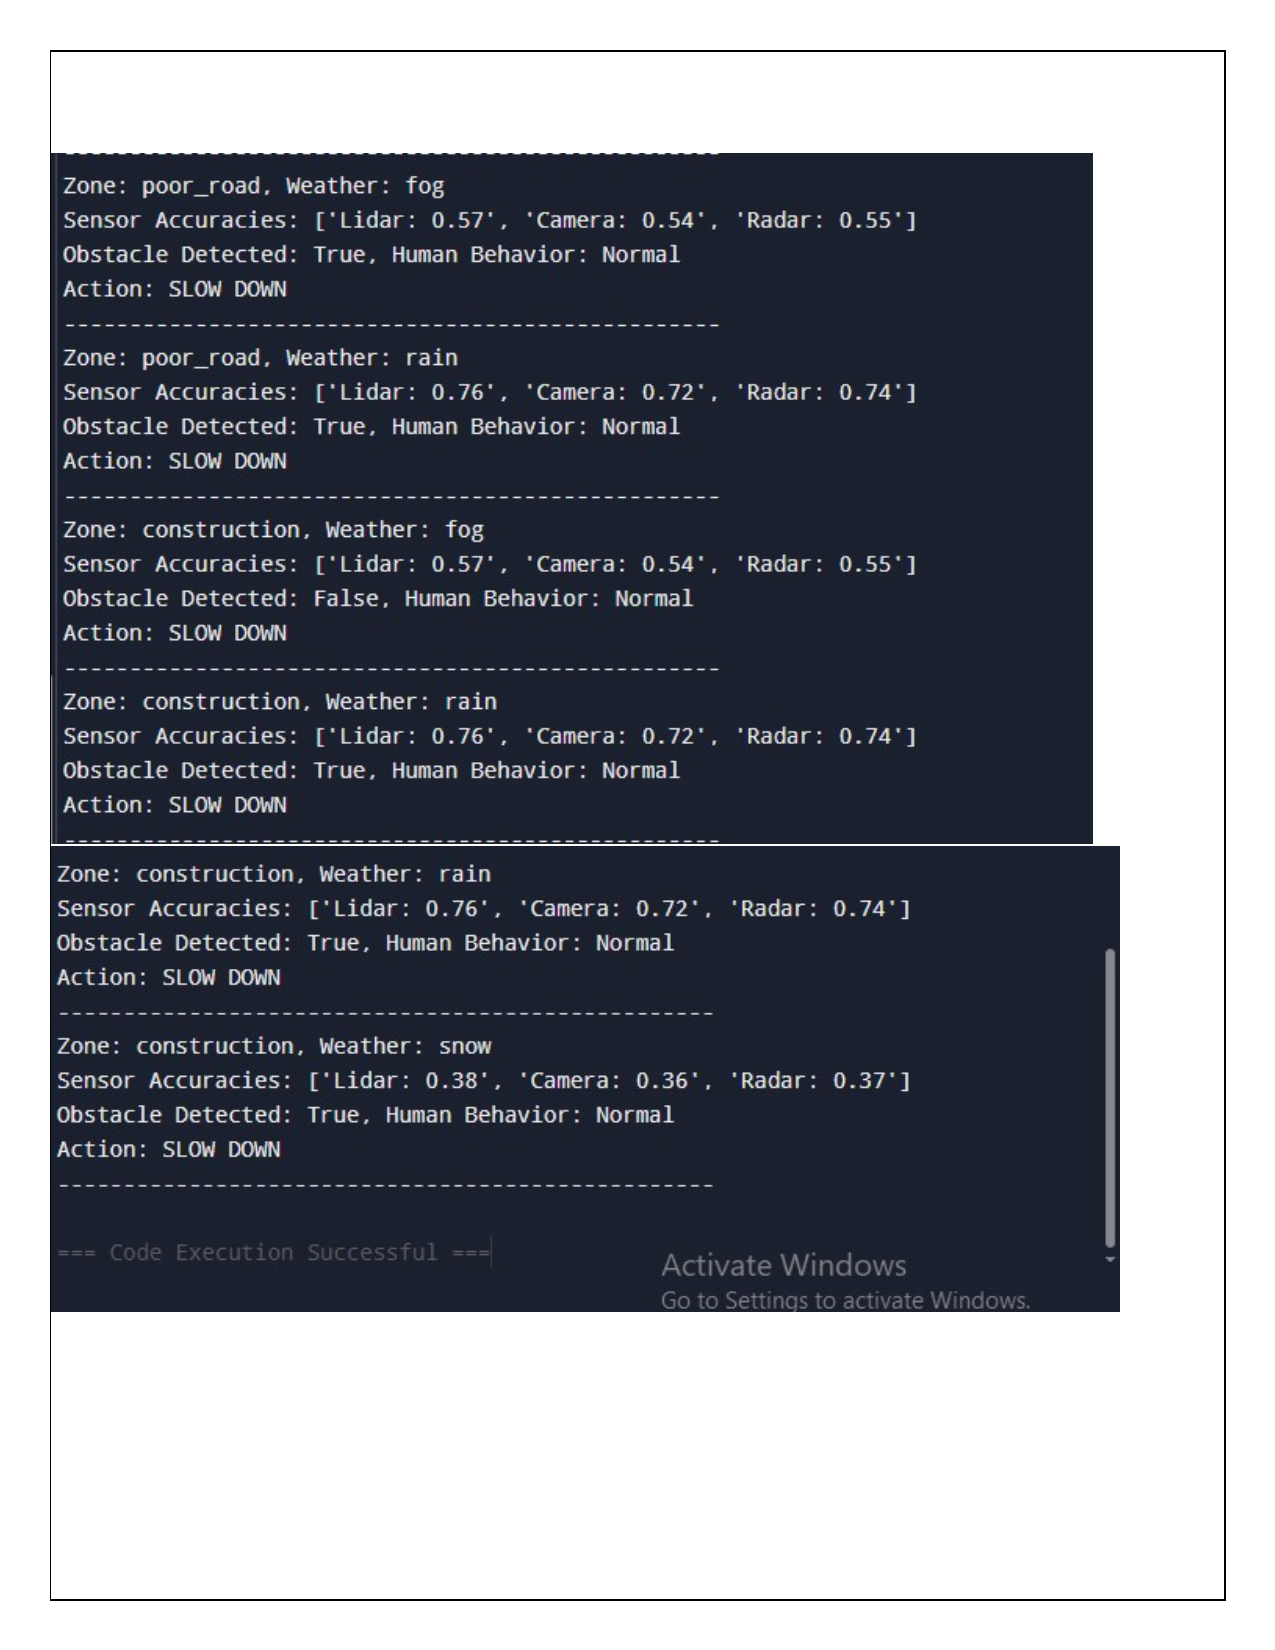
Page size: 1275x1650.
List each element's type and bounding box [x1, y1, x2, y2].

picture [51, 153, 1093, 844]
picture [51, 846, 1120, 1312]
